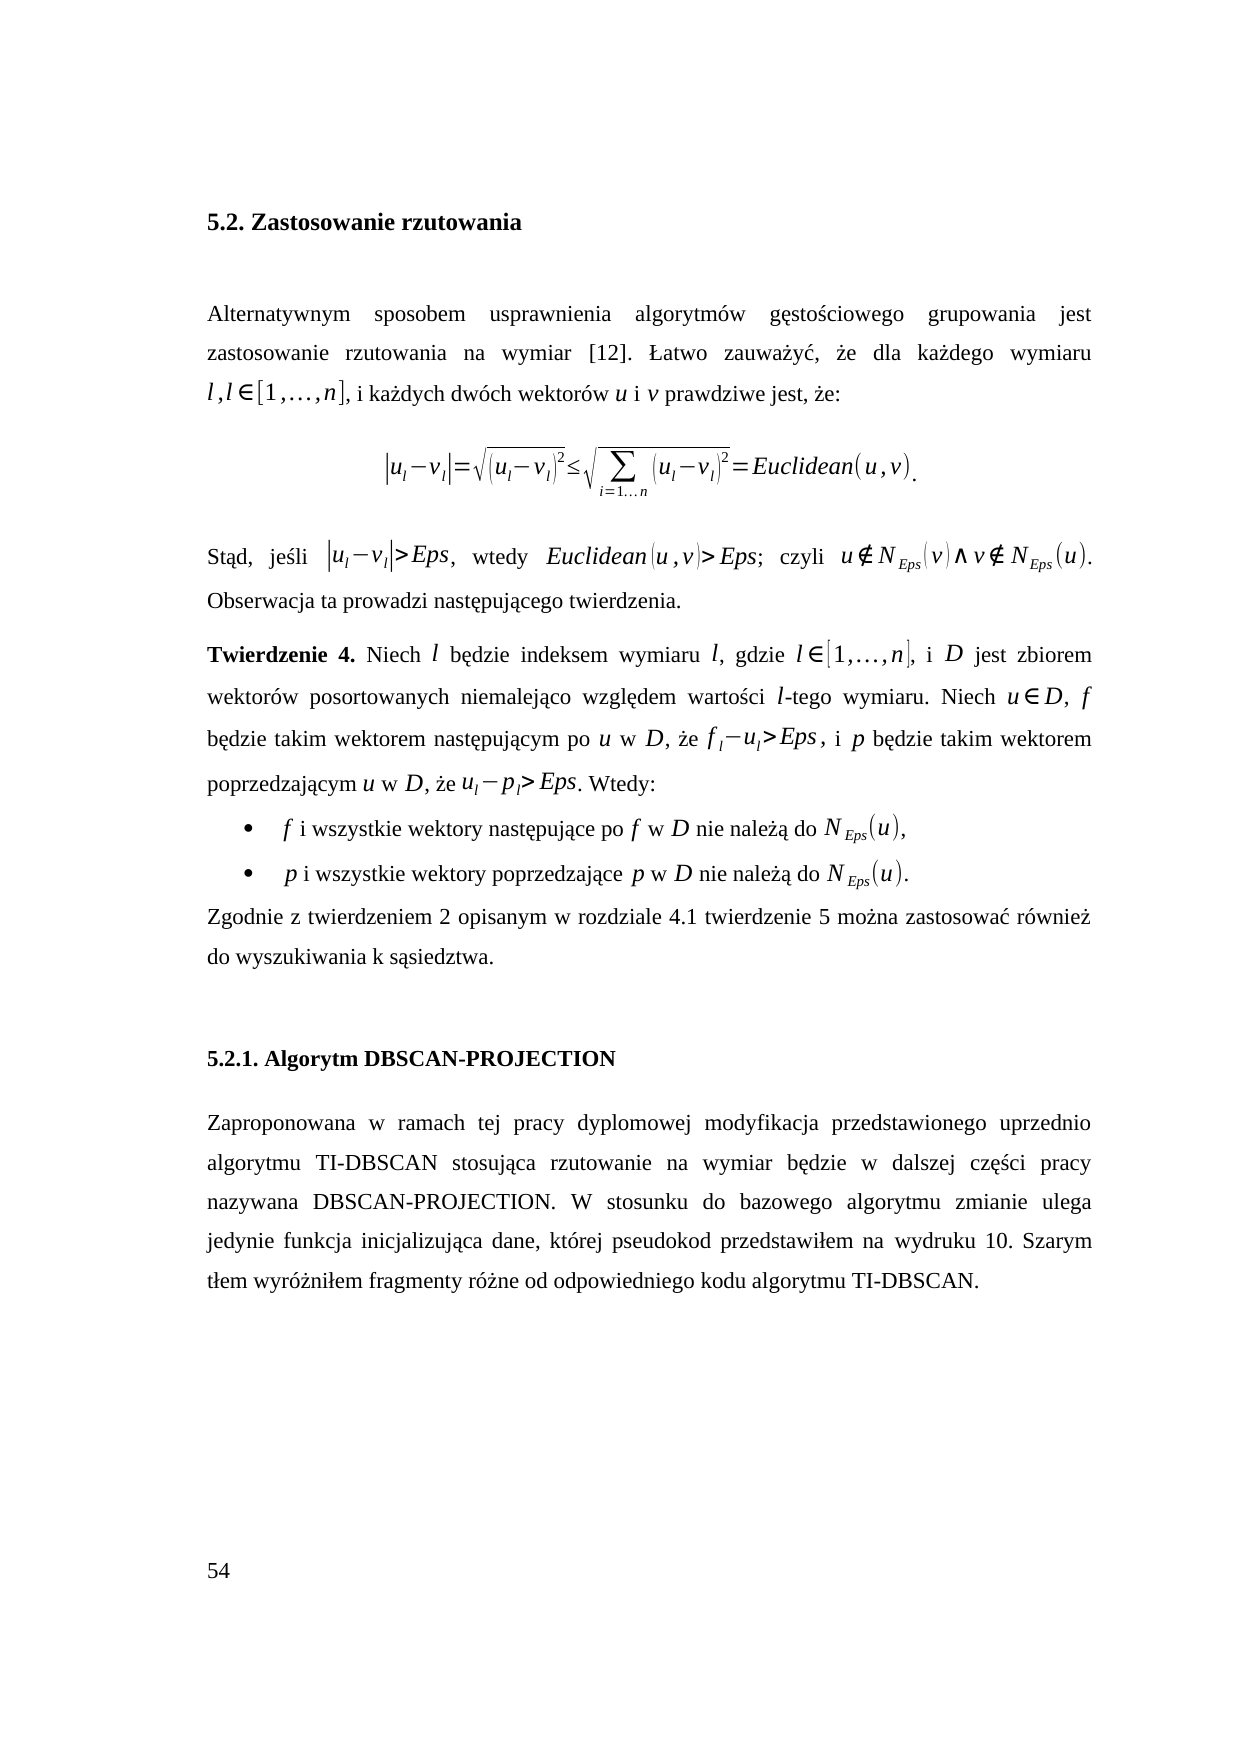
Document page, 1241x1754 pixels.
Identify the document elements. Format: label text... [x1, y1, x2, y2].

subtitle 5.2.1. Algorytm DBSCAN-PROJECTION [207, 1045, 1092, 1071]
text Twierdzenie 4. Niech będzie indeksem wymiaru , gdzie , i jest zbiorem wektorów posortowanych niemalejąco względem wartości -tego wymiaru. Niech , będzie takim wektorem następującym po w , że i będzie takim wektorem poprzedzającym w , że . Wtedy: [207, 639, 1092, 799]
list i wszystkie wektory następujące po w nie należą do , [244, 812, 1092, 844]
text . [207, 445, 1092, 501]
text Alternatywnym sposobem usprawnienia algorytmów gęstościowego grupowania jest zastosowanie rzutowania na wymiar [12]. Łatwo zauważyć, że dla każdego wymiaru , i każdych dwóch wektorów i prawdziwe jest, że: [207, 300, 1092, 407]
text Zgodnie z twierdzeniem 2 opisanym w rozdziale 4.1 twierdzenie 5 można zastosować również do wyszukiwania k sąsiedztwa. [207, 903, 1092, 969]
text Stąd, jeśli , wtedy ; czyli . Obserwacja ta prowadzi następującego twierdzenia. [207, 539, 1092, 613]
subtitle 5.2. Zastosowanie rzutowania [207, 207, 1092, 236]
text Zaproponowana w ramach tej pracy dyplomowej modyfikacja przedstawionego uprzednio algorytmu TI-DBSCAN stosująca rzutowanie na wymiar będzie w dalszej części pracy nazywana DBSCAN-PROJECTION. W stosunku do bazowego algorytmu zmianie ulega jedynie funkcja inicjalizująca dane, której pseudokod przedstawiłem na wydruku 10. Szarym tłem wyróżniłem fragmenty różne od odpowiedniego kodu algorytmu TI-DBSCAN. [207, 1109, 1092, 1293]
list i wszystkie wektory poprzedzające w nie należą do . [244, 858, 1092, 890]
